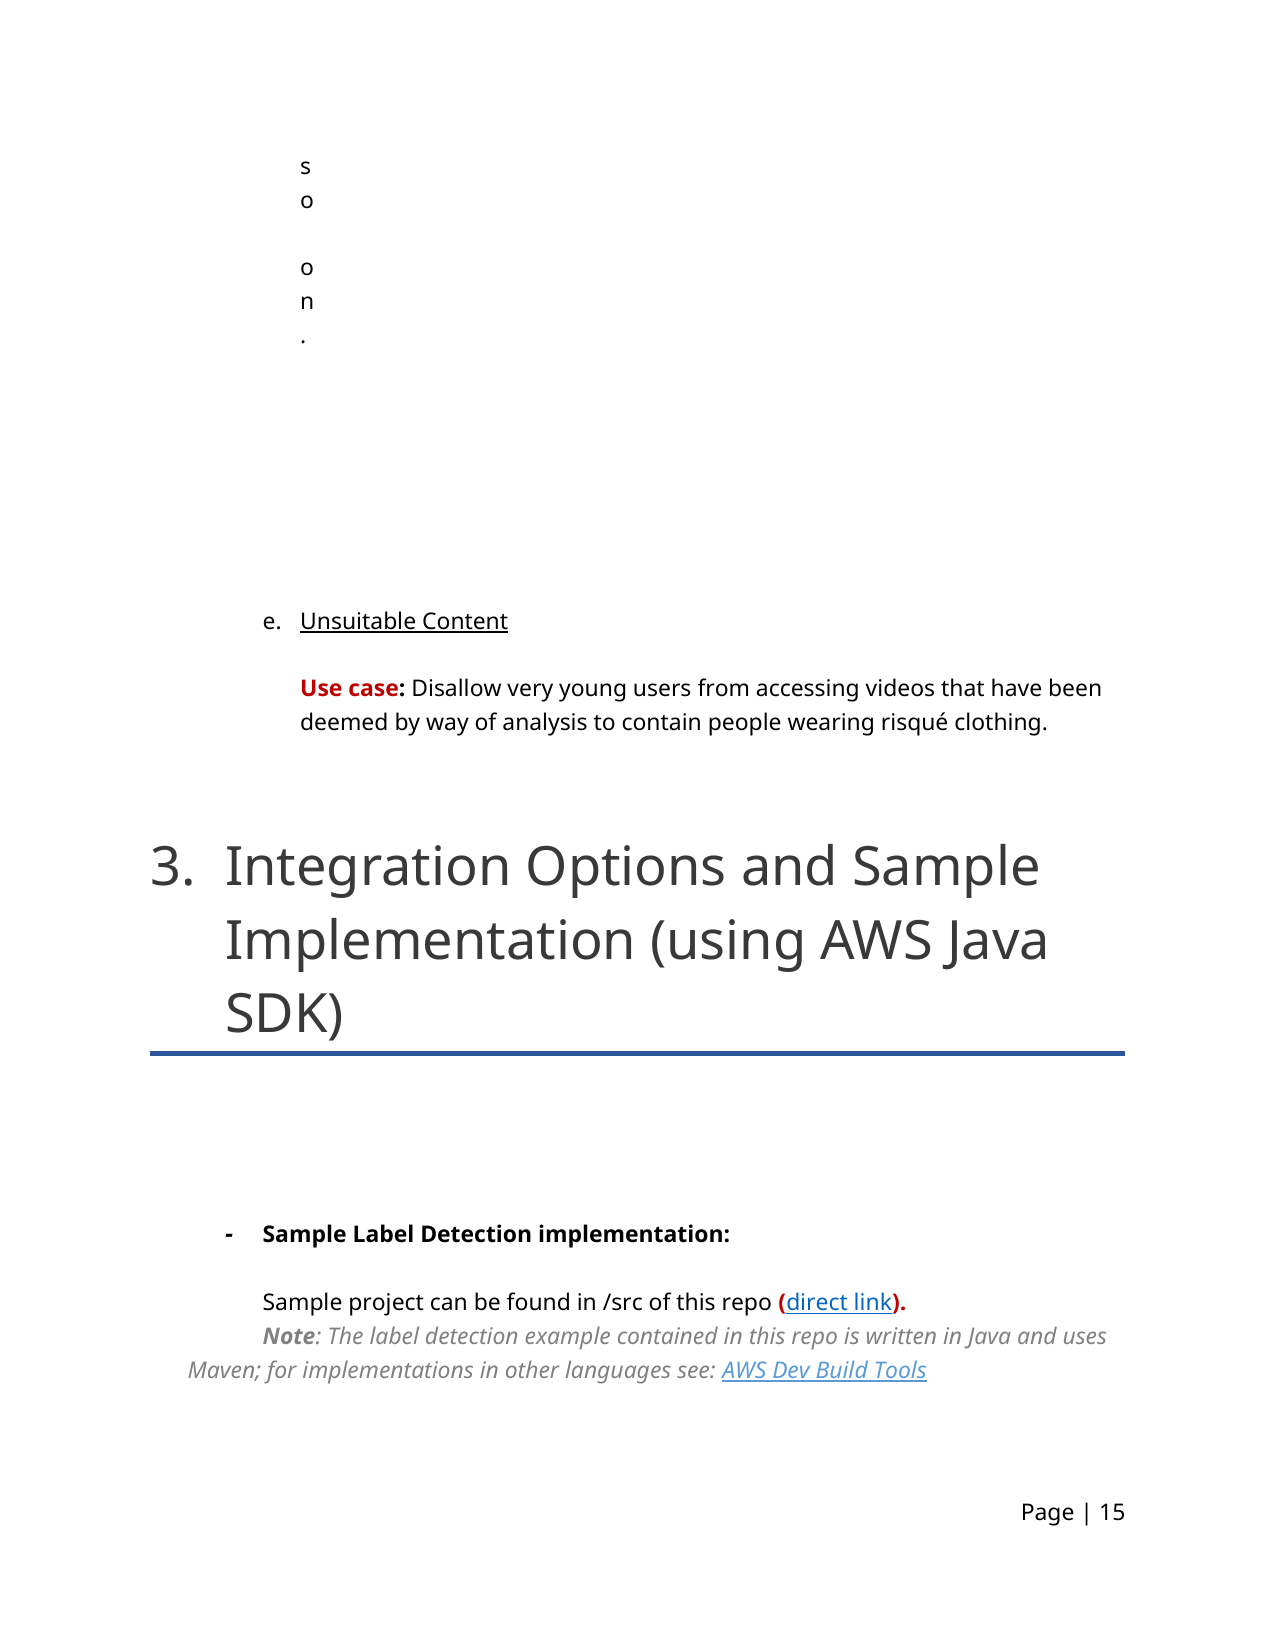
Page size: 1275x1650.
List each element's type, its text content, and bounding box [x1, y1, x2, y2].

list Use case: Disallow very young users from accessing videos that have been deemed by way of analysis to contain people wearing risqué clothing. [300, 672, 1125, 737]
list Unsuitable Content [262, 604, 1125, 636]
list Sample project can be found in /src of this repo (direct link). [262, 1286, 1125, 1317]
list Sample Label Detection implementation: [225, 1216, 1125, 1249]
list Note: The label detection example contained in this repo is written in Java and uses Maven; for implementations in other languages see: AWS Dev Build Tools [187, 1320, 1125, 1385]
subtitle Integration Options and Sample Implementation (using AWS Java SDK) [150, 827, 1125, 1051]
